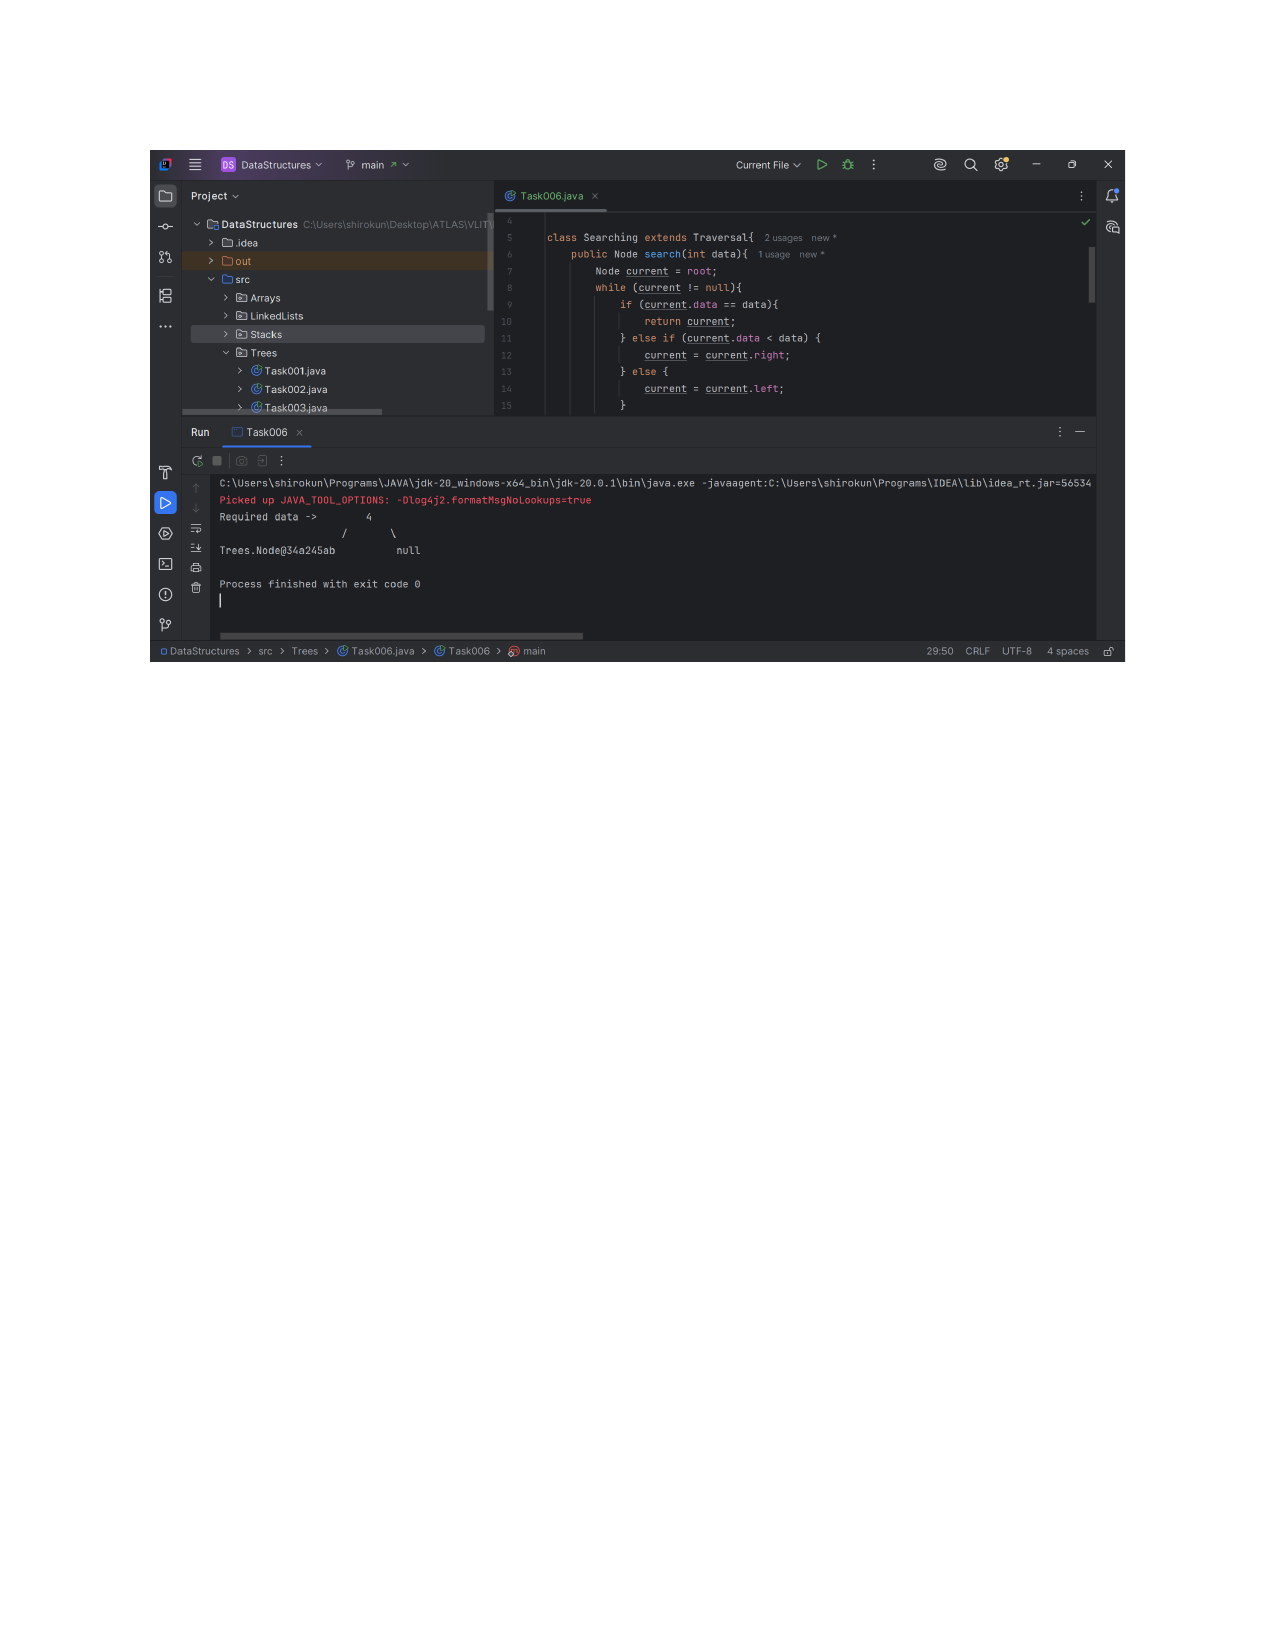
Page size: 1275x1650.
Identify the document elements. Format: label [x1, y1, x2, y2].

picture [150, 150, 1125, 662]
